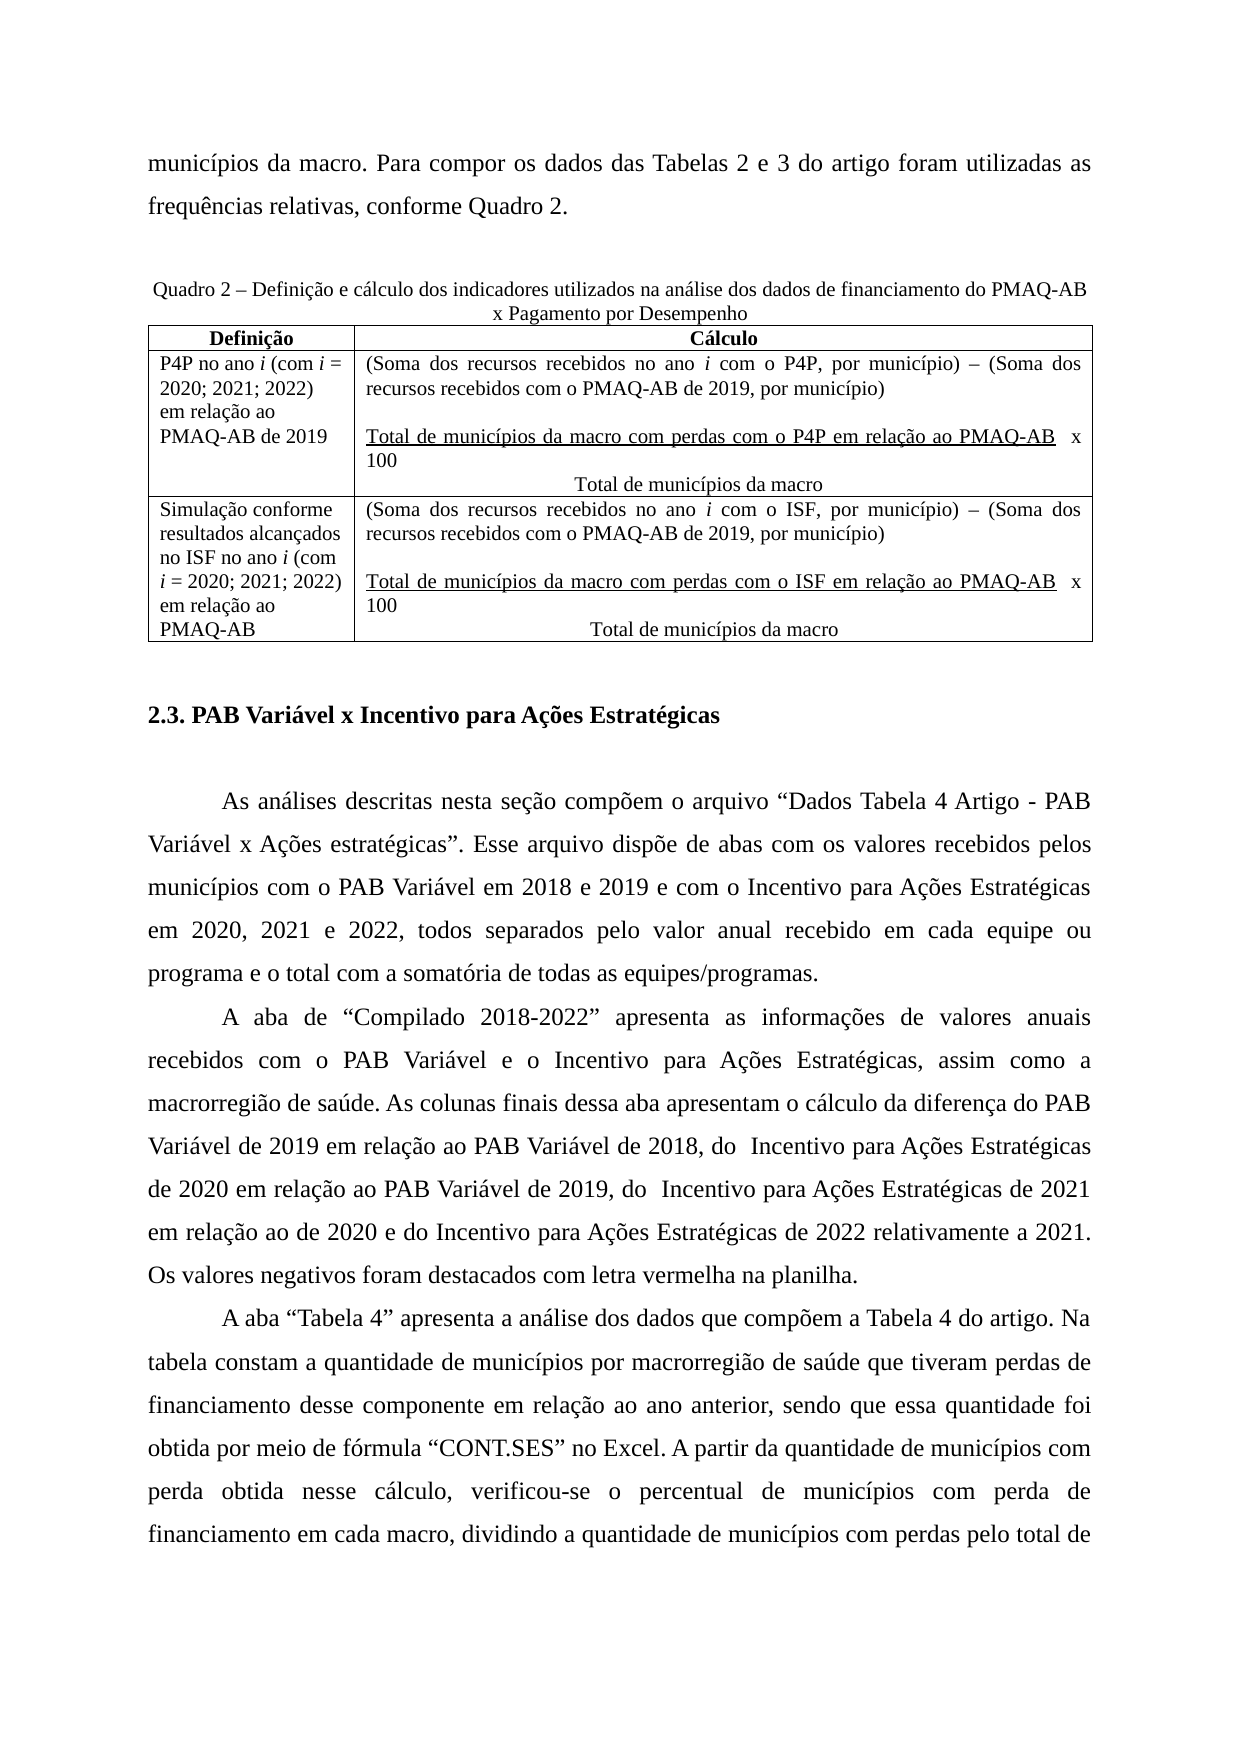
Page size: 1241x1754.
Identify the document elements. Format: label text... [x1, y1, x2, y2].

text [148, 148, 1092, 219]
table_header Definição [149, 326, 354, 350]
table_cell Simulação conforme resultados alcançados no ISF no ano i (com i = 2020; 2021; 2022) em relação ao PMAQ-AB [149, 497, 354, 641]
text 2.3. PAB Variável x Incentivo para Ações Estratégicas [148, 700, 1092, 728]
text A aba de “Compilado 2018-2022” apresenta as informações de valores anuais recebidos com o PAB Variável e o Incentivo para Ações Estratégicas, assim como a macrorregião de saúde. As colunas finais dessa aba apresentam o cálculo da diferença do PAB Variável de 2019 em relação ao PAB Variável de 2018, do Incentivo para Ações Estratégicas de 2020 em relação ao PAB Variável de 2019, do Incentivo para Ações Estratégicas de 2021 em relação ao de 2020 e do Incentivo para Ações Estratégicas de 2022 relativamente a 2021. Os valores negativos foram destacados com letra vermelha na planilha. [148, 1002, 1092, 1289]
table_cell (Soma dos recursos recebidos no ano i com o ISF, por município) – (Soma dos recursos recebidos com o PMAQ-AB de 2019, por município) Total de municípios da macro com perdas com o ISF em relação ao PMAQ-AB x 100 Total de municípios da macro [355, 497, 1092, 641]
table_cell P4P no ano i (com i = 2020; 2021; 2022) em relação ao PMAQ-AB de 2019 [149, 351, 354, 496]
text As análises descritas nesta seção compõem o arquivo “Dados Tabela 4 Artigo - PAB Variável x Ações estratégicas”. Esse arquivo dispõe de abas com os valores recebidos pelos municípios com o PAB Variável em 2018 e 2019 e com o Incentivo para Ações Estratégicas em 2020, 2021 e 2022, todos separados pelo valor anual recebido em cada equipe ou programa e o total com a somatória de todas as equipes/programas. [148, 786, 1092, 987]
table_cell (Soma dos recursos recebidos no ano i com o P4P, por município) – (Soma dos recursos recebidos com o PMAQ-AB de 2019, por município) Total de municípios da macro com perdas com o P4P em relação ao PMAQ-AB x 100 Total de municípios da macro [355, 351, 1092, 496]
text Quadro 2 – Definição e cálculo dos indicadores utilizados na análise dos dados de financiamento do PMAQ-AB x Pagamento por Desempenho [148, 277, 1092, 325]
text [148, 1303, 1092, 1548]
table_header Cálculo [355, 326, 1092, 350]
